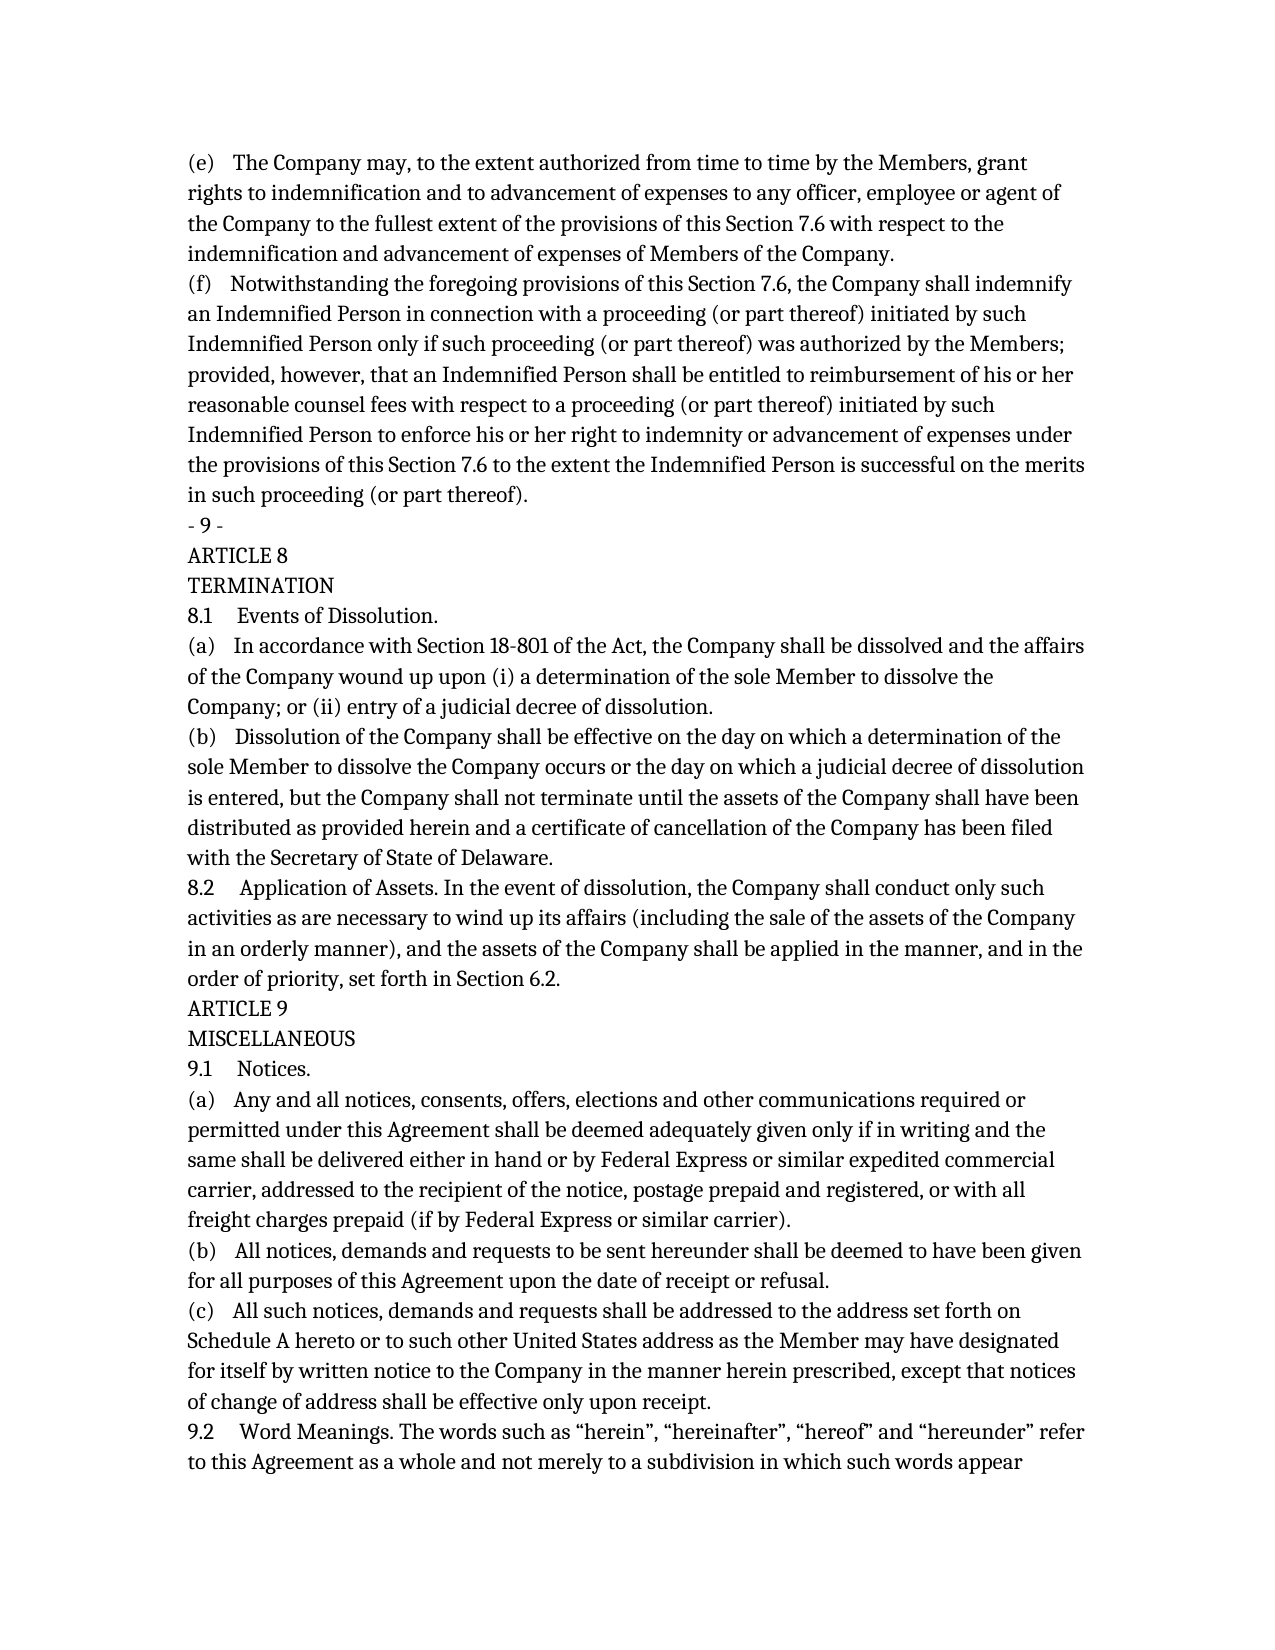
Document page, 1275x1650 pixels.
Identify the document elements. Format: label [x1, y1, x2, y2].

text [187, 150, 1087, 1475]
